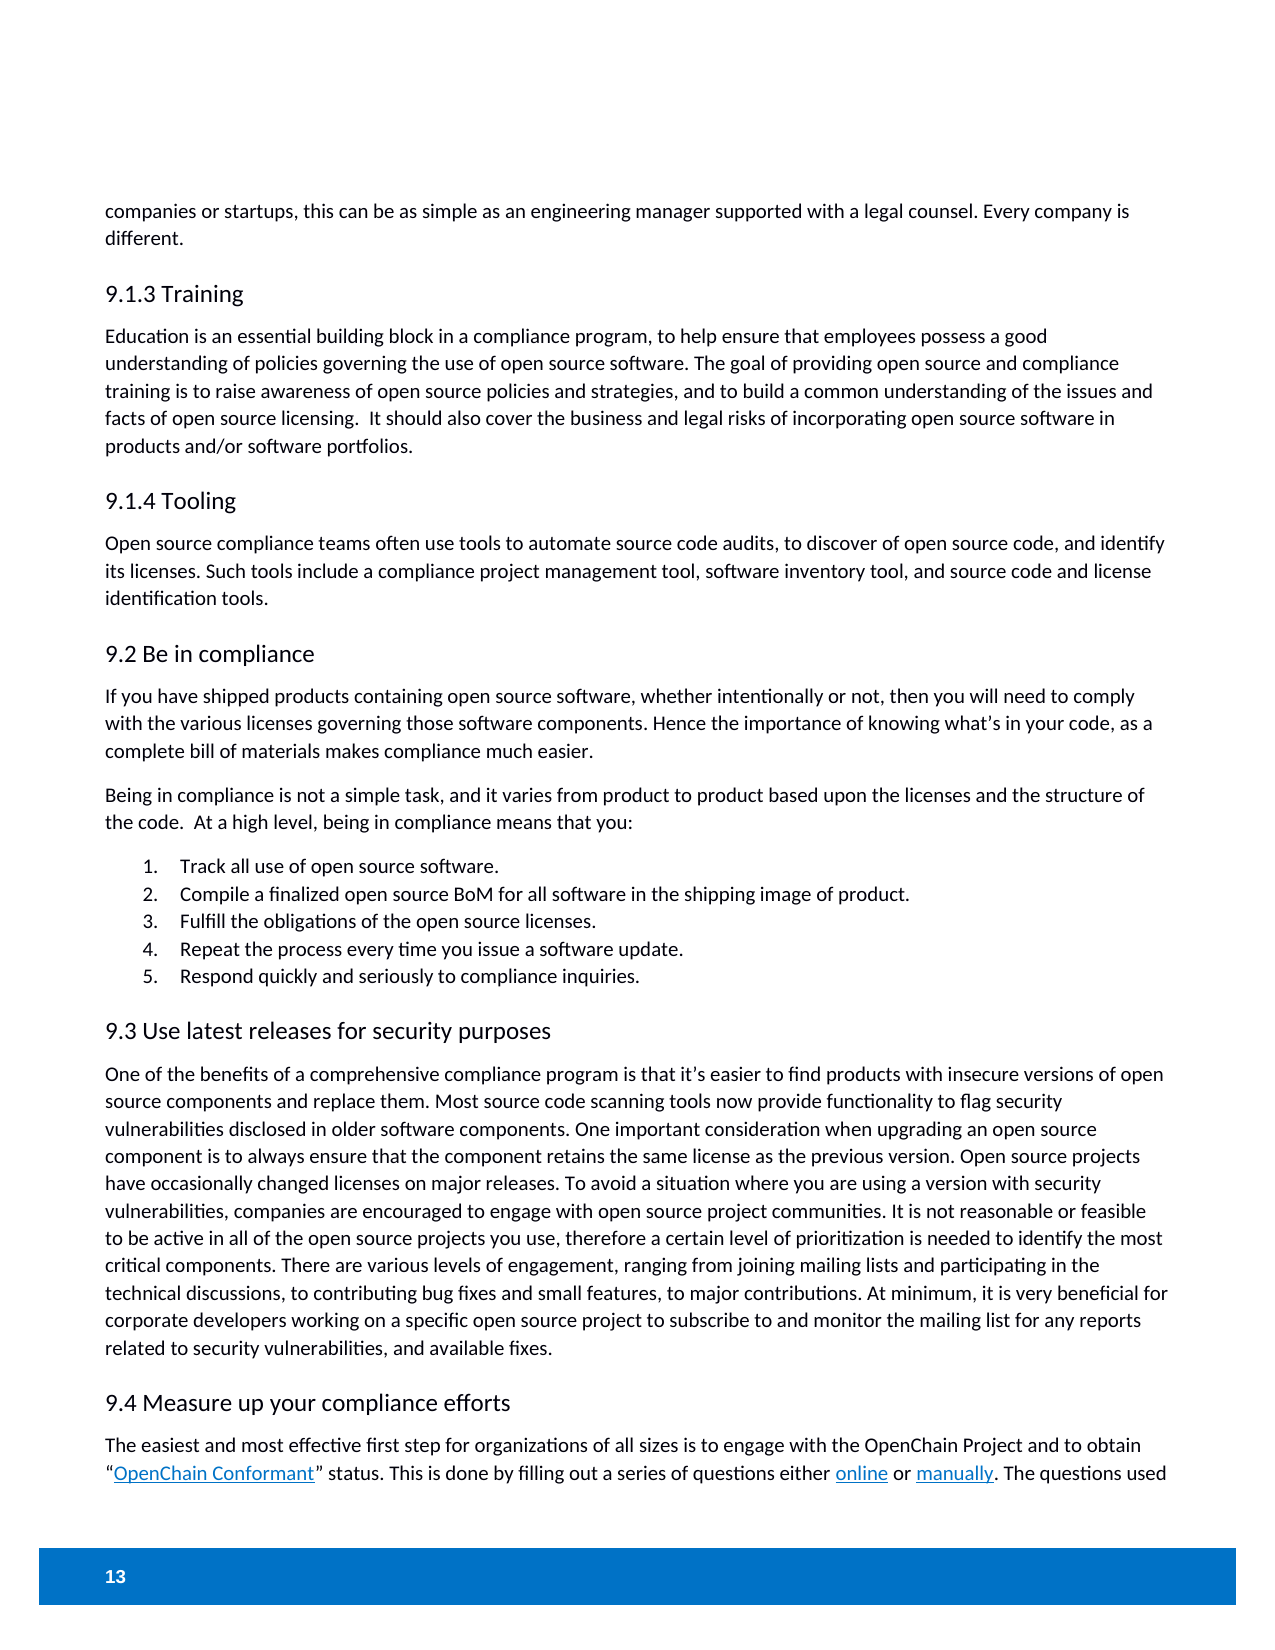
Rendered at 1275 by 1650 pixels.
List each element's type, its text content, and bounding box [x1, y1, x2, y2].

text Being in compliance is not a simple task, and it varies from product to product based upon the licenses and the structure of the code. At a high level, being in compliance means that you: [105, 782, 1170, 835]
text Open source compliance teams often use tools to automate source code audits, to discover of open source code, and identify its licenses. Such tools include a compliance project management tool, software inventory tool, and source code and license identification tools. [105, 531, 1170, 611]
list Track all use of open source software. [142, 853, 1170, 879]
list Compile a finalized open source BoM for all software in the shipping image of product. [142, 881, 1170, 906]
text If you have shipped products containing open source software, whether intentionally or not, then you will need to comply with the various licenses governing those software components. Hence the importance of knowing what’s in your code, as a complete bill of materials makes compliance much easier. [105, 683, 1170, 763]
subtitle 9.1.3 Training [105, 278, 1170, 308]
list Repeat the process every time you issue a software update. [142, 936, 1170, 961]
list Respond quickly and seriously to compliance inquiries. [142, 963, 1170, 988]
text Education is an essential building block in a compliance program, to help ensure that employees possess a good understanding of policies governing the use of open source software. The goal of providing open source and compliance training is to raise awareness of open source policies and strategies, and to build a common understanding of the issues and facts of open source licensing. It should also cover the business and legal risks of incorporating open source software in products and/or software portfolios. [105, 323, 1170, 458]
subtitle 9.4 Measure up your compliance efforts [105, 1387, 1170, 1418]
subtitle 9.3 Use latest releases for security purposes [105, 1016, 1170, 1046]
subtitle 9.1.4 Tooling [105, 485, 1170, 516]
list Fulfill the obligations of the open source licenses. [142, 908, 1170, 934]
subtitle 9.2 Be in compliance [105, 638, 1170, 668]
